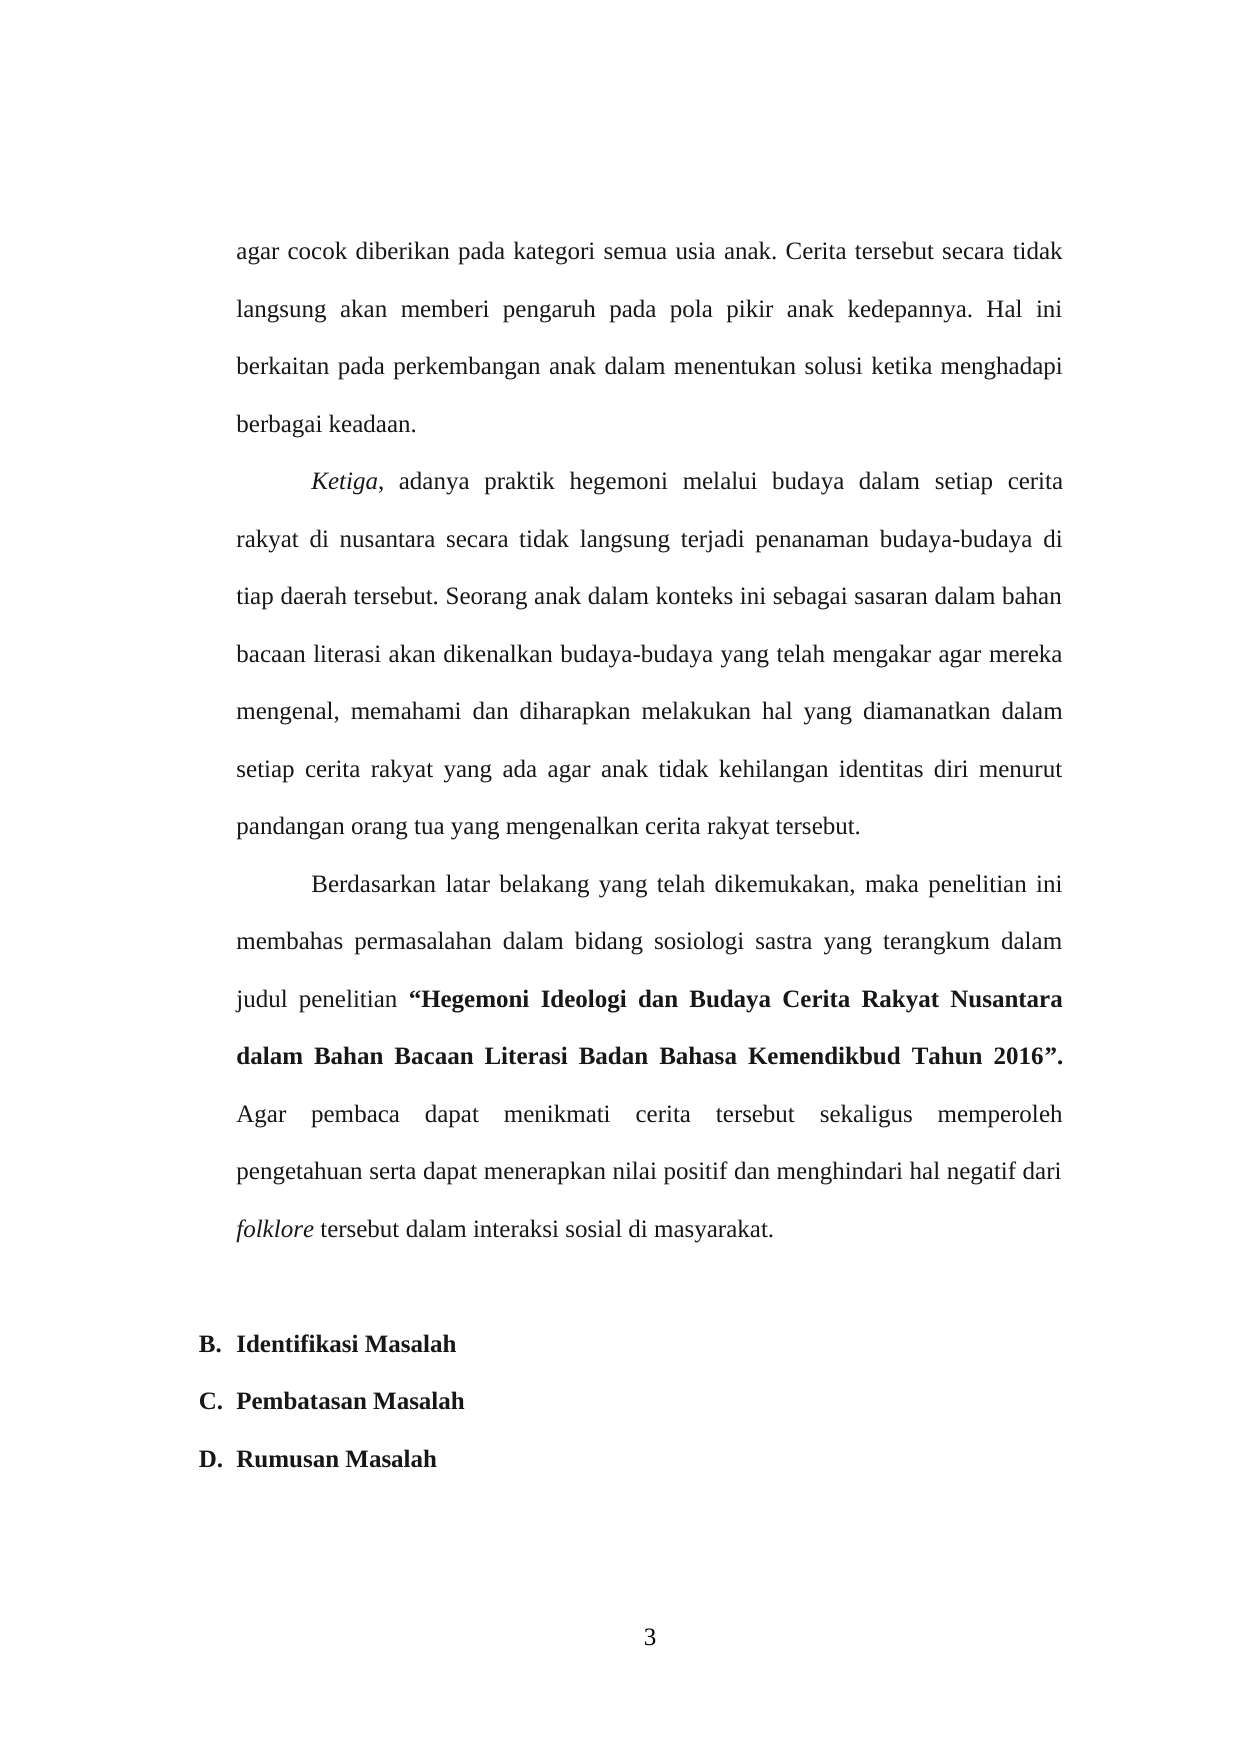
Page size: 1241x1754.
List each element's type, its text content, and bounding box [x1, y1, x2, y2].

list Identifikasi Masalah [199, 1329, 1063, 1357]
text Berdasarkan latar belakang yang telah dikemukakan, maka penelitian ini membahas permasalahan dalam bidang sosiologi sastra yang terangkum dalam judul penelitian “Hegemoni Ideologi dan Budaya Cerita Rakyat Nusantara dalam Bahan Bacaan Literasi Badan Bahasa Kemendikbud Tahun 2016”. Agar pembaca dapat menikmati cerita tersebut sekaligus memperoleh pengetahuan serta dapat menerapkan nilai positif dan menghindari hal negatif dari folklore tersebut dalam interaksi sosial di masyarakat. [236, 869, 1063, 1242]
list Pembatasan Masalah [199, 1386, 1063, 1415]
text Ketiga, adanya praktik hegemoni melalui budaya dalam setiap cerita rakyat di nusantara secara tidak langsung terjadi penanaman budaya-budaya di tiap daerah tersebut. Seorang anak dalam konteks ini sebagai sasaran dalam bahan bacaan literasi akan dikenalkan budaya-budaya yang telah mengakar agar mereka mengenal, memahami dan diharapkan melakukan hal yang diamanatkan dalam setiap cerita rakyat yang ada agar anak tidak kehilangan identitas diri menurut pandangan orang tua yang mengenalkan cerita rakyat tersebut. [236, 466, 1063, 840]
list Rumusan Masalah [199, 1444, 1063, 1472]
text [236, 236, 1063, 437]
